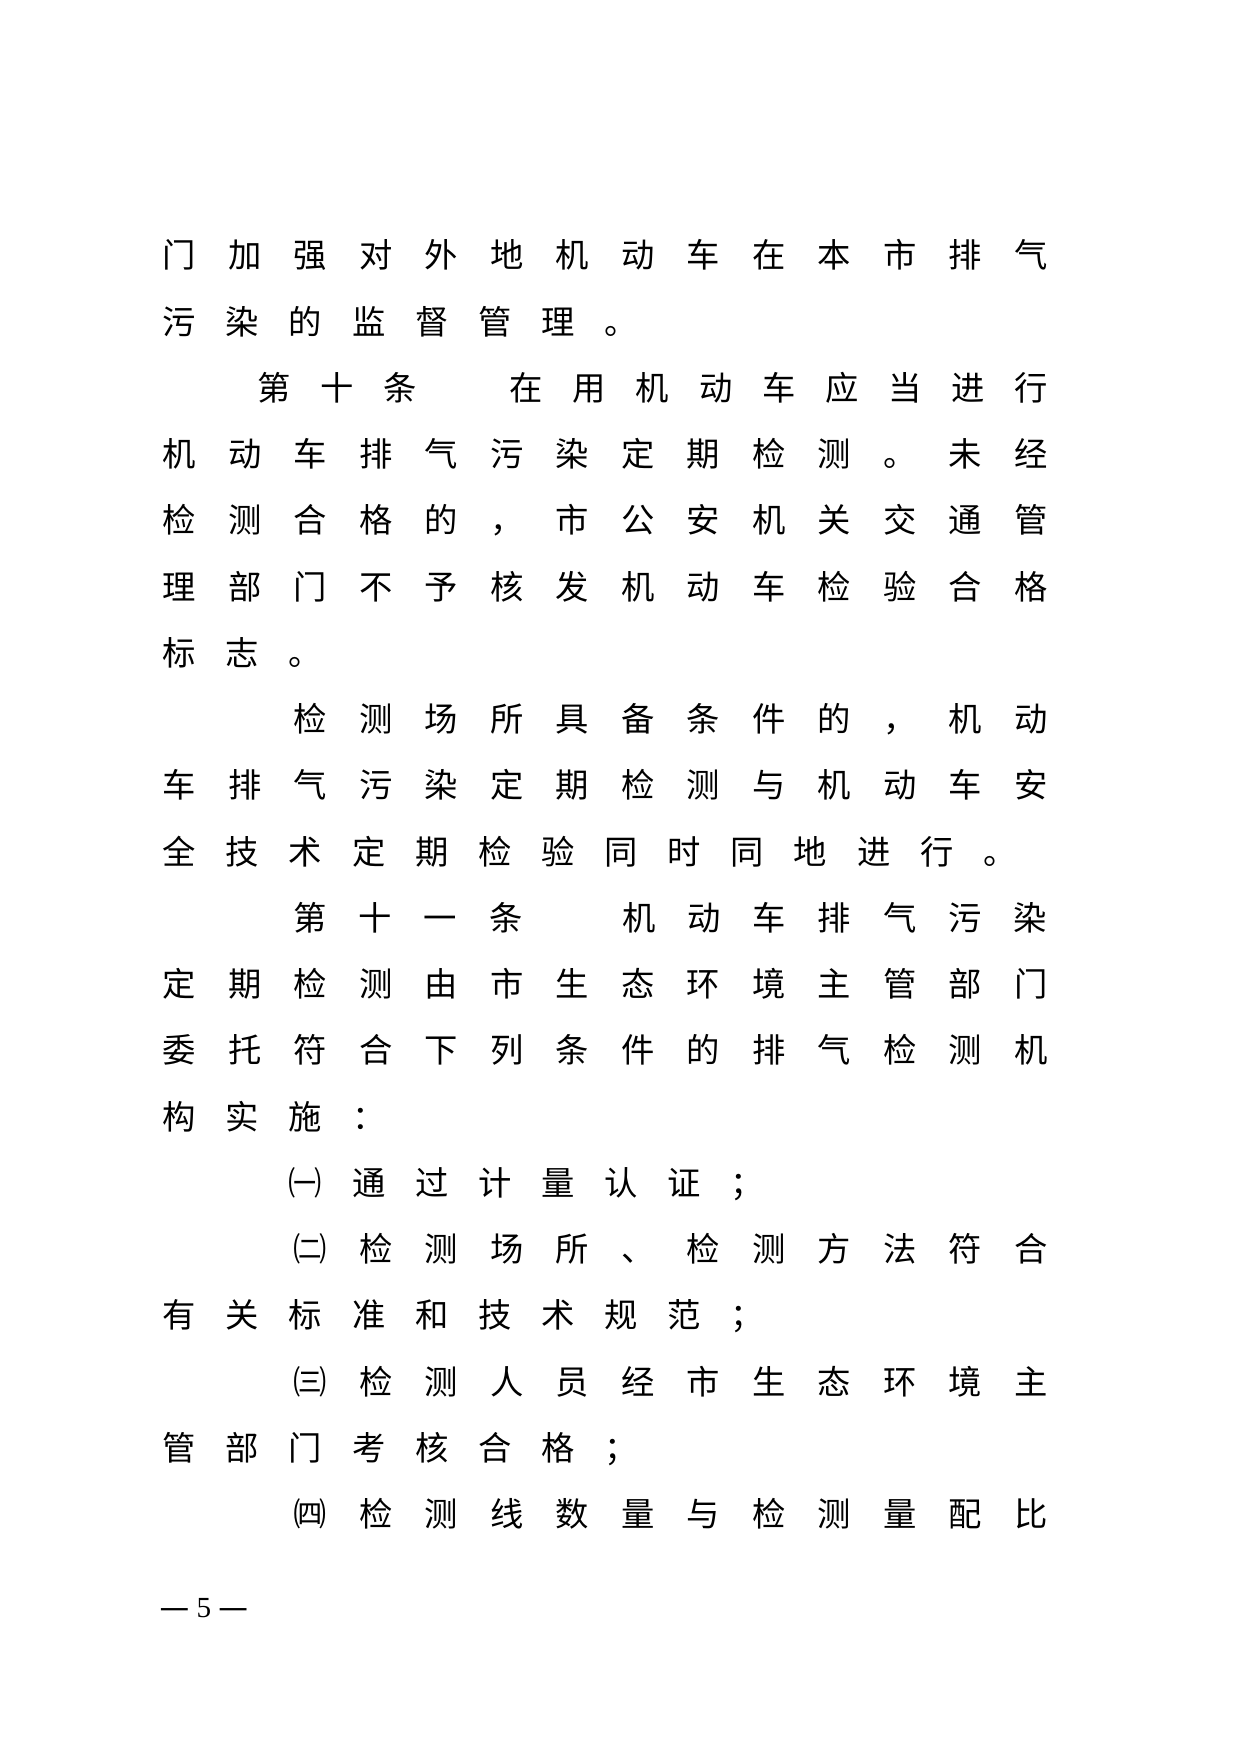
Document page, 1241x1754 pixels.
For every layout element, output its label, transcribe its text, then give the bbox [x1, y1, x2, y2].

text ㈣检测线数量与检测量配比符合规划要求； [162, 1479, 1078, 1545]
text 第十条 在用机动车应当进行机动车排气污染定期检测。未经检测合格的，市公安机关交通管理部门不予核发机动车检验合格标志。 [162, 353, 1078, 684]
text ㈠通过计量认证； [162, 1148, 1078, 1214]
text ㈢检测人员经市生态环境主管部门考核合格； [162, 1347, 1078, 1479]
text ㈡检测场所、检测方法符合有关标准和技术规范； [162, 1214, 1078, 1347]
text 第十一条 机动车排气污染定期检测由市生态环境主管部门委托符合下列条件的排气检测机构实施： [162, 883, 1078, 1148]
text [162, 220, 1078, 353]
text 检测场所具备条件的，机动车排气污染定期检测与机动车安全技术定期检验同时同地进行。 [162, 684, 1078, 883]
